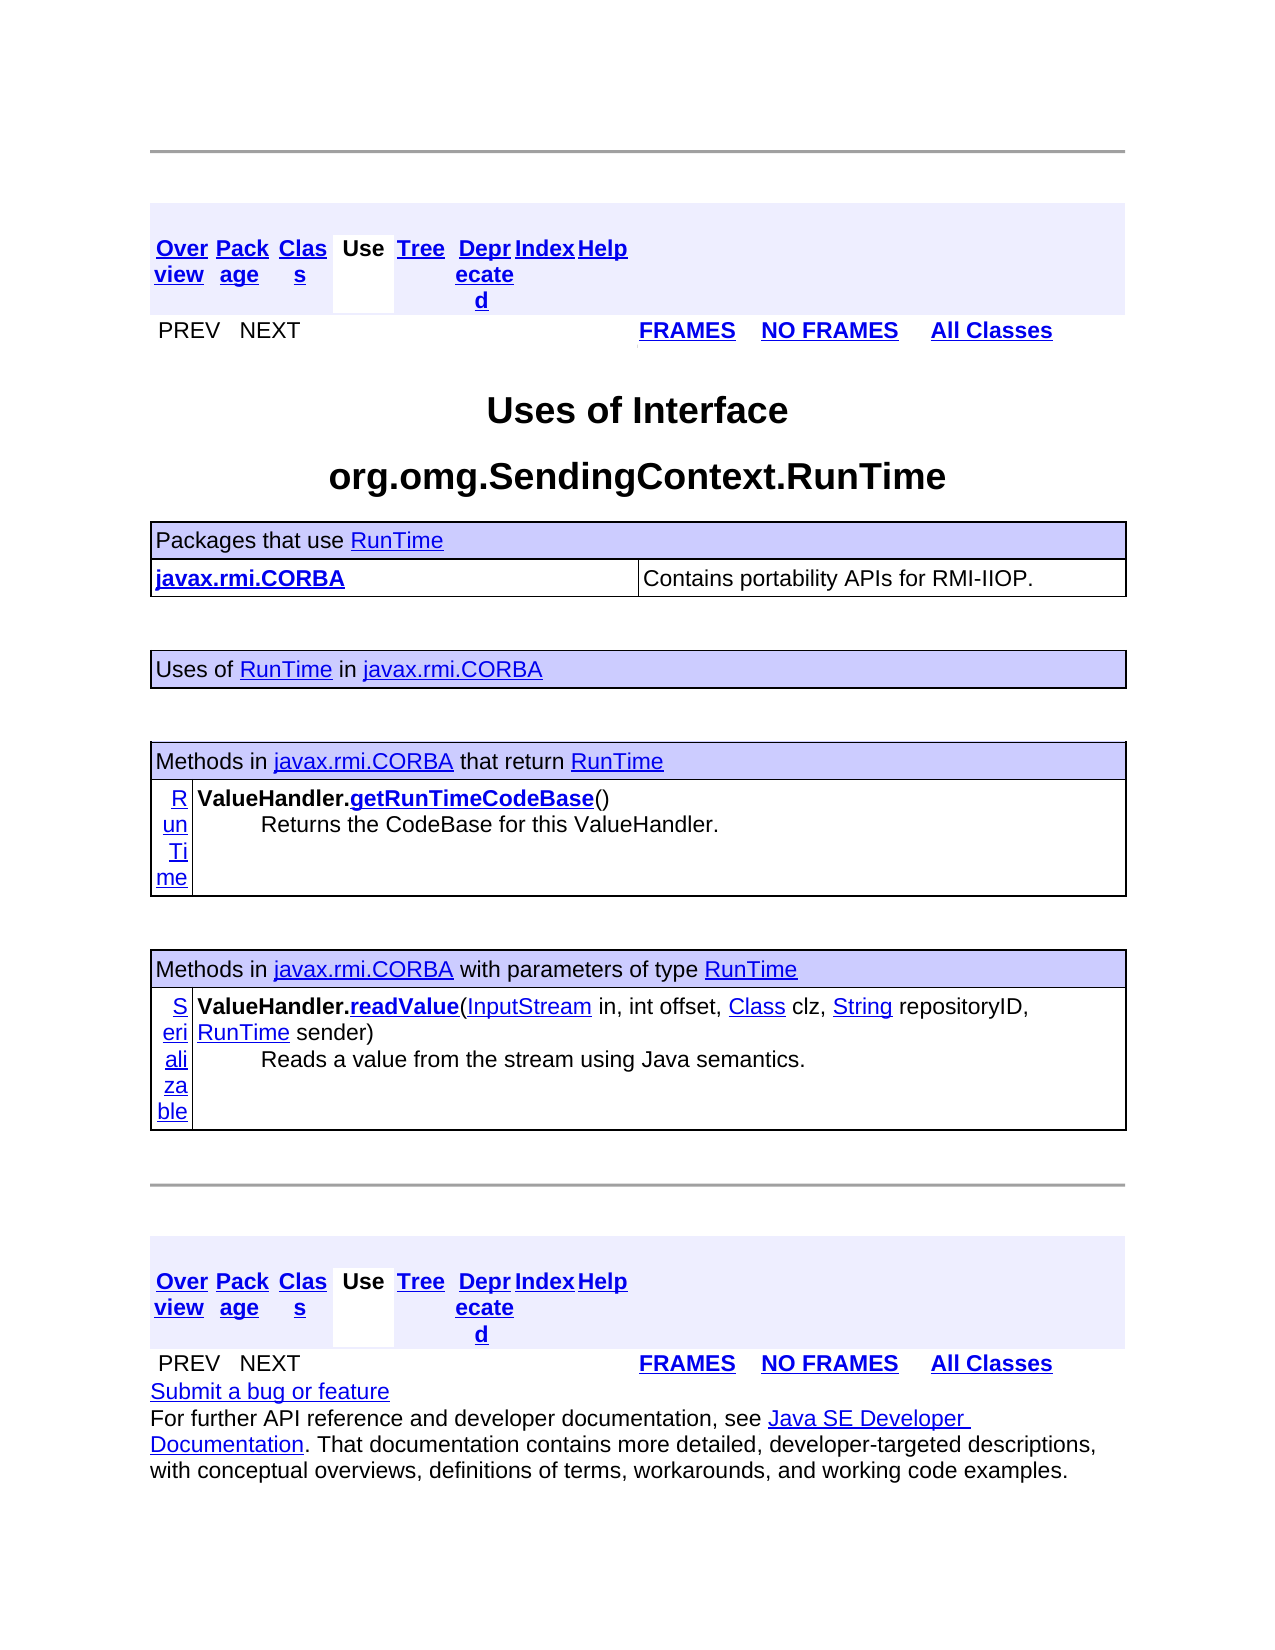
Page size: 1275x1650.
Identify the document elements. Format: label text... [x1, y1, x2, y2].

table_header Methods in javax.rmi.CORBA with parameters of type RunTime [152, 951, 1125, 987]
table_cell ValueHandler.getRunTimeCodeBase() Returns the CodeBase for this ValueHandler. [193, 780, 1125, 895]
text For further API reference and developer documentation, see Java SE Developer Documentation. That documentation contains more detailed, developer-targeted descriptions, with conceptual overviews, definitions of terms, workarounds, and working code examples. [150, 1404, 1125, 1484]
text Submit a bug or feature [150, 1378, 1125, 1404]
table_cell Contains portability APIs for RMI-IIOP. [639, 560, 1125, 596]
text org.omg.SendingContext.RunTime [150, 454, 1125, 497]
table_cell RunTime [152, 780, 192, 895]
table_cell FRAMES NO FRAMES All Classes [638, 1349, 1125, 1378]
table_header [150, 203, 1125, 315]
table_cell javax.rmi.CORBA [152, 560, 638, 596]
table_cell PREV NEXT [150, 1349, 637, 1378]
table_cell PREV NEXT [150, 315, 637, 345]
table_header Methods in javax.rmi.CORBA that return RunTime [152, 743, 1125, 779]
table_header Packages that use RunTime [152, 523, 1125, 558]
table_cell FRAMES NO FRAMES All Classes [638, 315, 1125, 345]
table_cell Serializable [152, 988, 192, 1129]
table_header Uses of RunTime in javax.rmi.CORBA [152, 651, 1125, 687]
table_cell ValueHandler.readValue(InputStream in, int offset, Class clz, String repositoryID, RunTime sender) Reads a value from the stream using Java semantics. [193, 988, 1125, 1129]
text Uses of Interface [150, 388, 1125, 431]
table_header [150, 1236, 1125, 1349]
